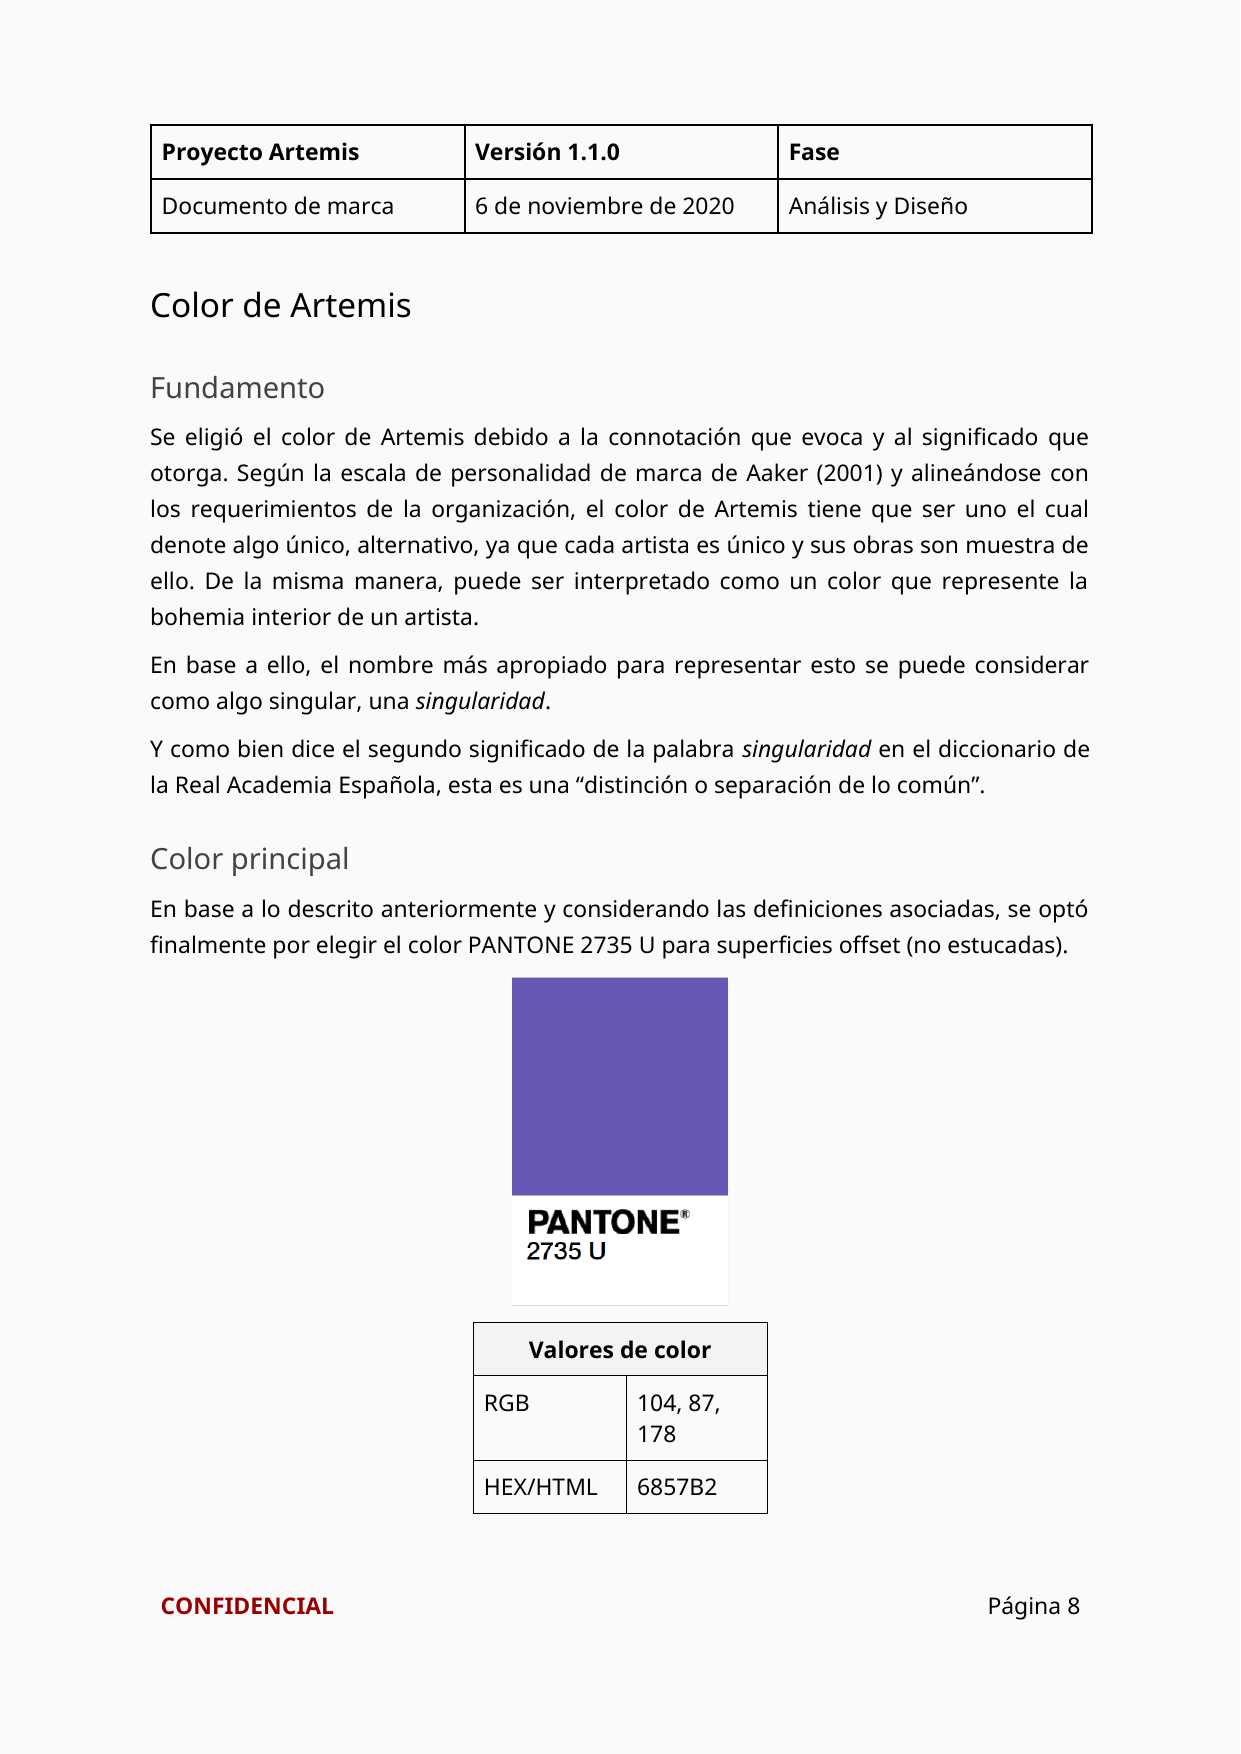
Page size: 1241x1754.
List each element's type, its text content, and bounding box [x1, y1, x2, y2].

subtitle Fundamento [150, 367, 1090, 407]
table_header Valores de color [474, 1323, 767, 1375]
text Y como bien dice el segundo significado de la palabra singularidad en el diccionario de la Real Academia Española, esta es una “distinción o separación de lo común”. [150, 733, 1090, 801]
table_cell RGB [474, 1376, 626, 1460]
subtitle Color principal [150, 839, 1090, 878]
subtitle Color de Artemis [150, 281, 1090, 327]
text En base a ello, el nombre más apropiado para representar esto se puede considerar como algo singular, una singularidad. [150, 649, 1090, 716]
text En base a lo descrito anteriormente y considerando las definiciones asociadas, se optó finalmente por elegir el color PANTONE 2735 U para superficies offset (no estucadas). [150, 893, 1090, 960]
table_cell 6857B2 [627, 1461, 767, 1513]
picture [512, 977, 729, 1306]
table_cell 104, 87, 178 [627, 1376, 767, 1460]
table_cell HEX/HTML [474, 1461, 626, 1513]
text Se eligió el color de Artemis debido a la connotación que evoca y al significado que otorga. Según la escala de personalidad de marca de Aaker (2001) y alineándose con los requerimientos de la organización, el color de Artemis tiene que ser uno el cual denote algo único, alternativo, ya que cada artista es único y sus obras son muestra de ello. De la misma manera, puede ser interpretado como un color que represente la bohemia interior de un artista. [150, 421, 1090, 632]
